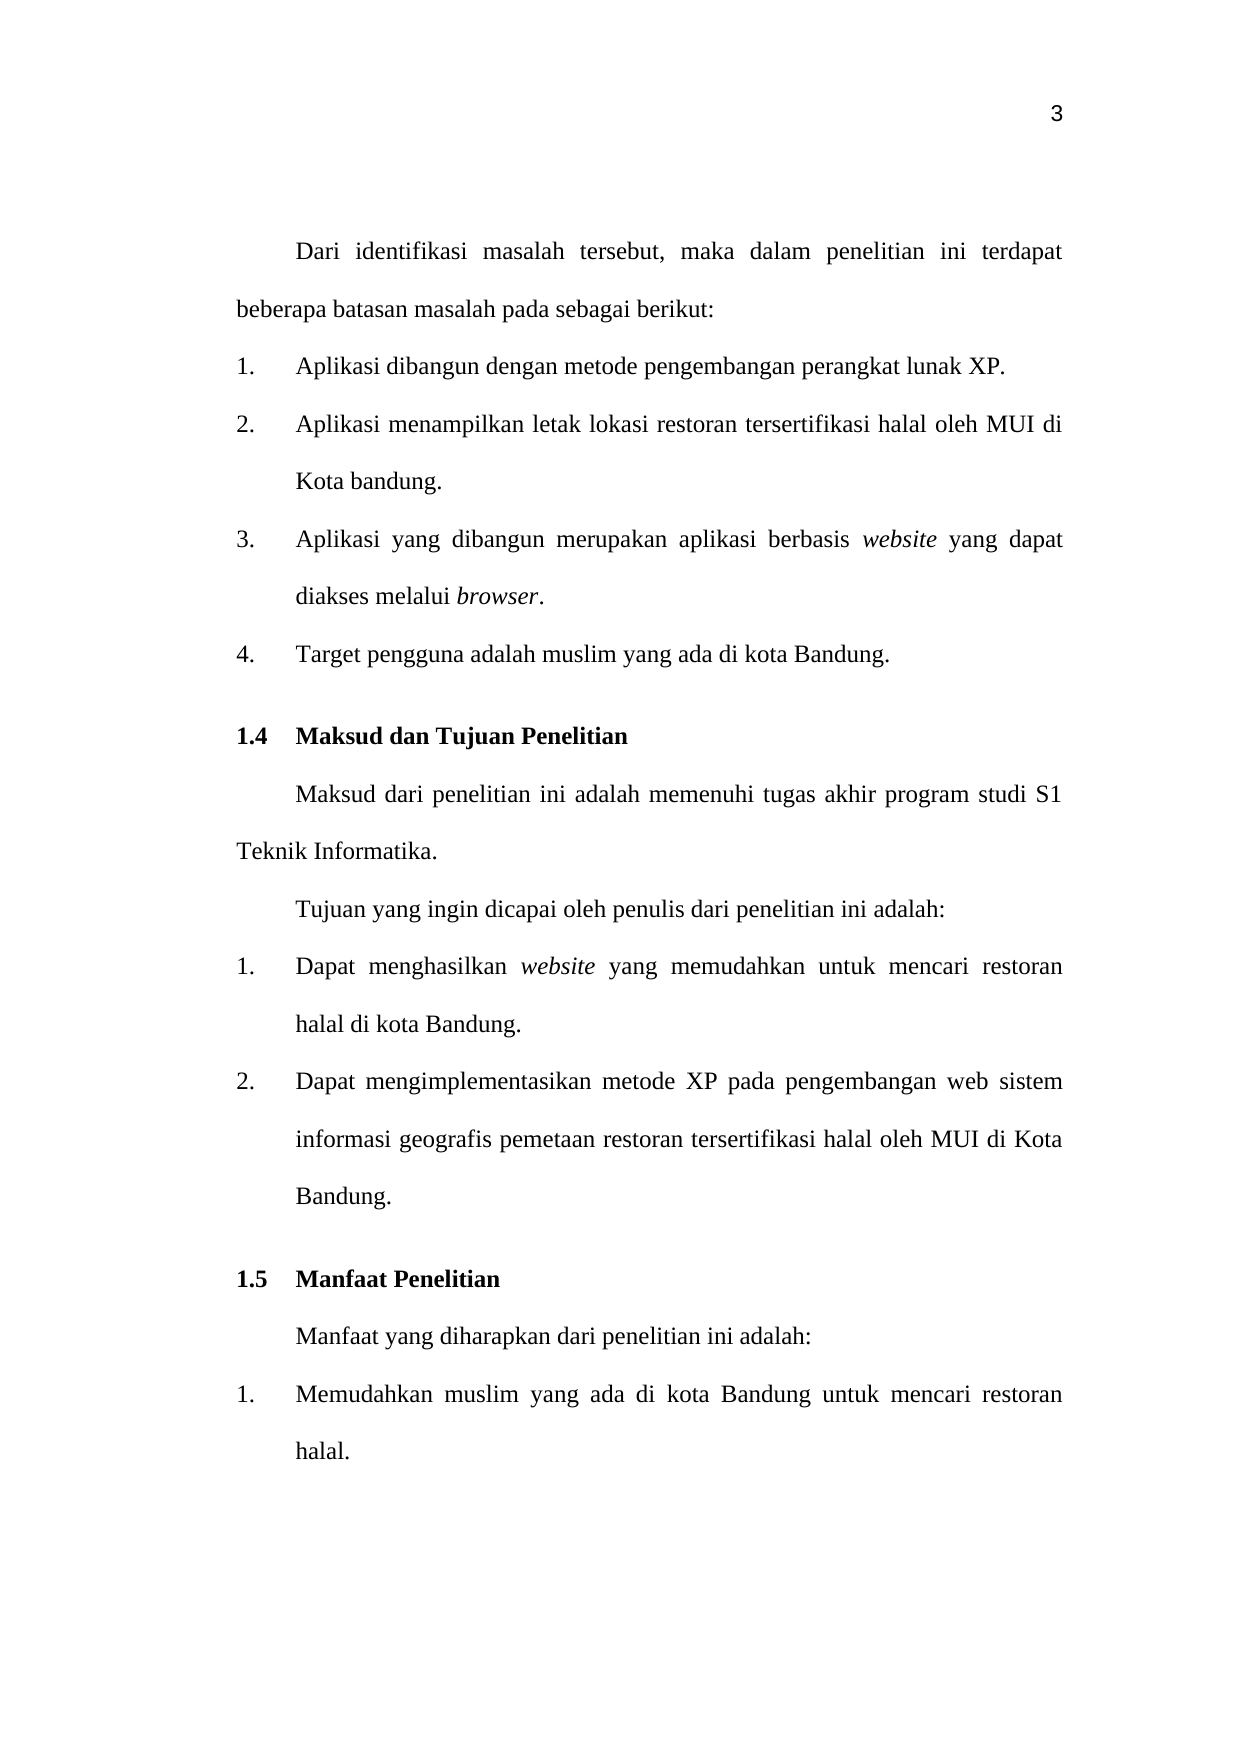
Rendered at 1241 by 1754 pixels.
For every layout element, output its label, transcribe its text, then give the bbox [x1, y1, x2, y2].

list Target pengguna adalah muslim yang ada di kota Bandung. [236, 639, 1063, 667]
list Memudahkan muslim yang ada di kota Bandung untuk mencari restoran halal. [236, 1379, 1063, 1465]
list Dapat menghasilkan website yang memudahkan untuk mencari restoran halal di kota Bandung. [236, 951, 1063, 1037]
text Tujuan yang ingin dicapai oleh penulis dari penelitian ini adalah: [236, 894, 1063, 922]
text Dari identifikasi masalah tersebut, maka dalam penelitian ini terdapat beberapa batasan masalah pada sebagai berikut: [236, 236, 1063, 322]
list Aplikasi yang dibangun merupakan aplikasi berbasis website yang dapat diakses melalui browser. [236, 524, 1063, 610]
list Dapat mengimplementasikan metode XP pada pengembangan web sistem informasi geografis pemetaan restoran tersertifikasi halal oleh MUI di Kota Bandung. [236, 1066, 1063, 1210]
list Aplikasi dibangun dengan metode pengembangan perangkat lunak XP. [236, 351, 1063, 380]
list Maksud dan Tujuan Penelitian [236, 721, 1063, 750]
list Aplikasi menampilkan letak lokasi restoran tersertifikasi halal oleh MUI di Kota bandung. [236, 409, 1063, 495]
text Maksud dari penelitian ini adalah memenuhi tugas akhir program studi S1 Teknik Informatika. [236, 779, 1063, 865]
text Manfaat yang diharapkan dari penelitian ini adalah: [236, 1321, 1063, 1350]
list Manfaat Penelitian [236, 1264, 1063, 1292]
